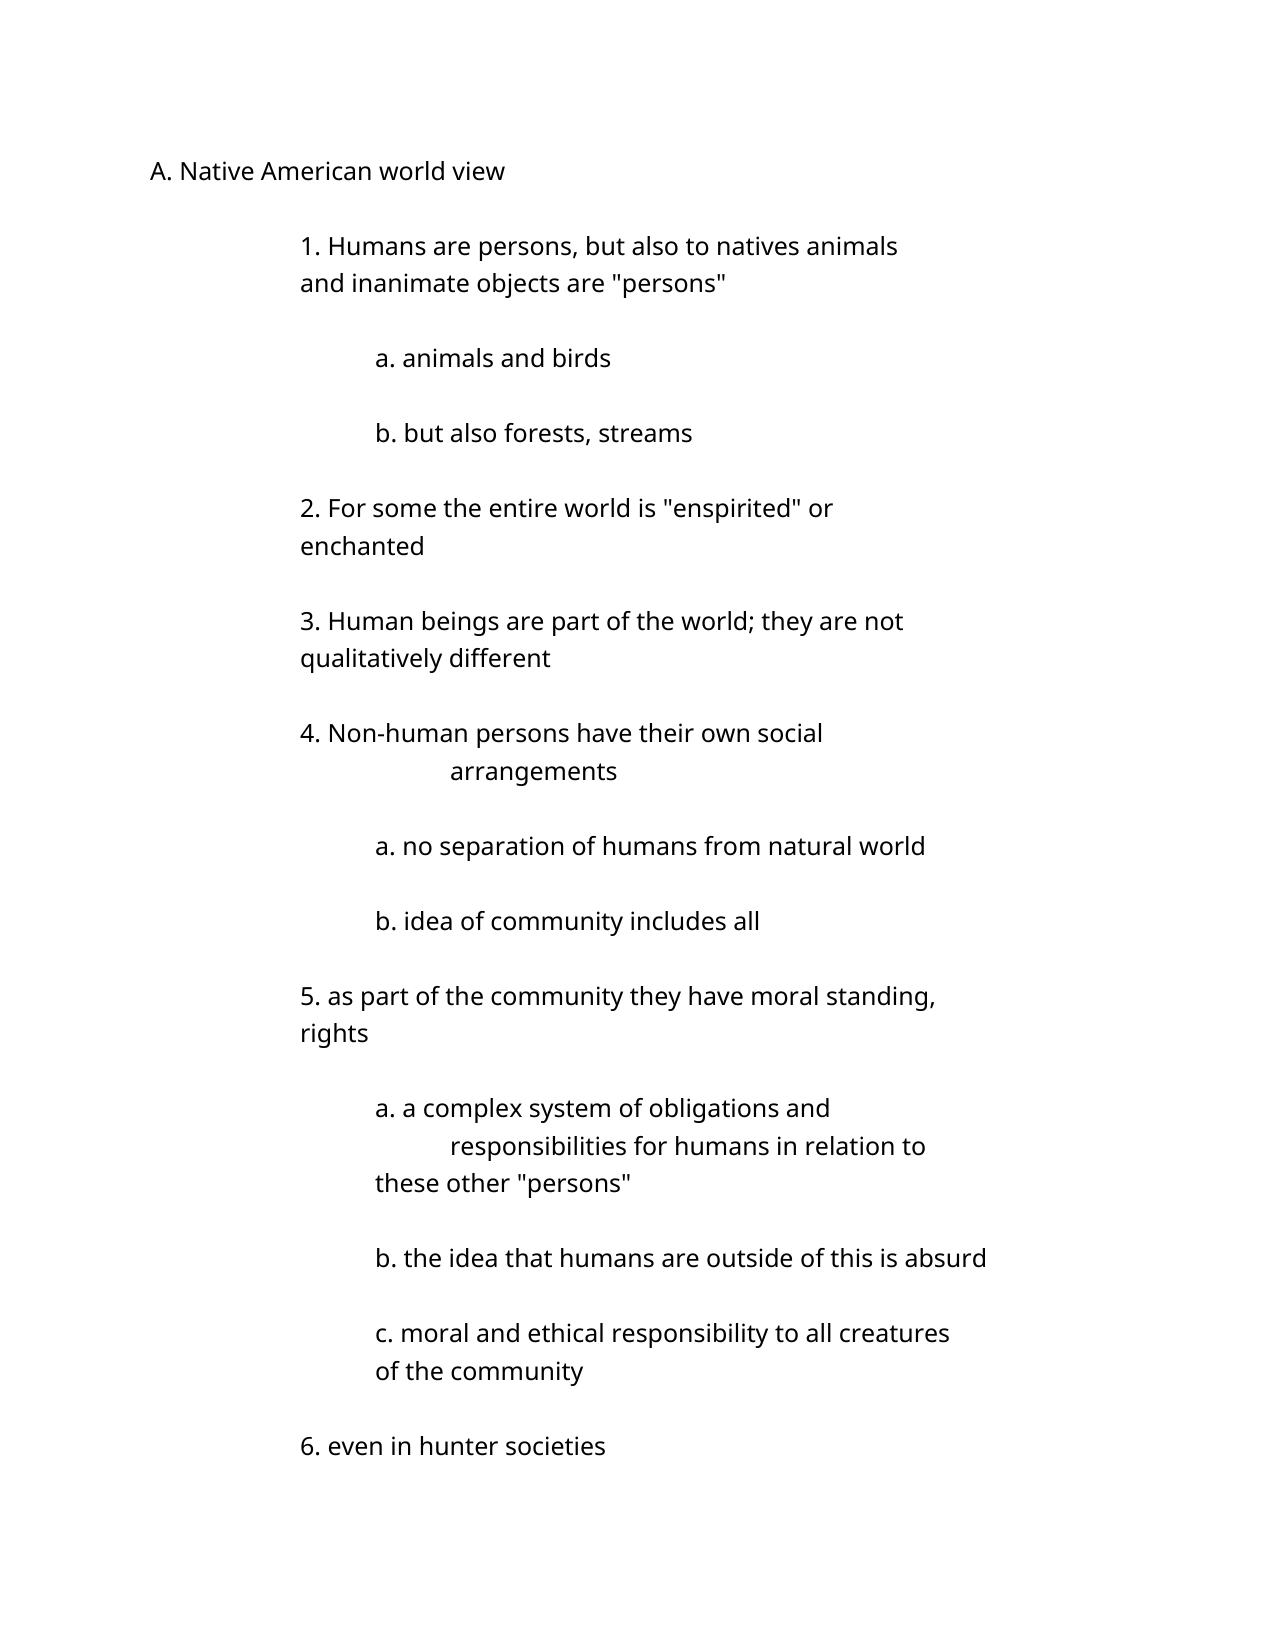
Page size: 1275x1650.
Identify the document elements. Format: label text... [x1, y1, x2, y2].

text qualitatively different [150, 637, 1125, 675]
text of the community [150, 1350, 1125, 1387]
text 1. Humans are persons, but also to natives animals [150, 225, 1125, 262]
text 5. as part of the community they have moral standing, [150, 975, 1125, 1012]
text b. idea of community includes all [150, 900, 1125, 937]
text enchanted [150, 525, 1125, 562]
text a. a complex system of obligations and responsibilities for humans in relation to [150, 1087, 1125, 1162]
text a. no separation of humans from natural world [150, 825, 1125, 862]
text 4. Non-human persons have their own social arrangements [150, 712, 1125, 787]
text a. animals and birds [150, 337, 1125, 375]
text 6. even in hunter societies [150, 1425, 1125, 1462]
text and inanimate objects are "persons" [150, 262, 1125, 300]
text b. the idea that humans are outside of this is absurd [150, 1237, 1125, 1275]
text A. Native American world view [150, 150, 1125, 187]
text rights [150, 1012, 1125, 1050]
text 2. For some the entire world is "enspirited" or [150, 487, 1125, 525]
text these other "persons" [150, 1162, 1125, 1200]
text 3. Human beings are part of the world; they are not [150, 600, 1125, 637]
text b. but also forests, streams [150, 412, 1125, 450]
text c. moral and ethical responsibility to all creatures [150, 1312, 1125, 1350]
